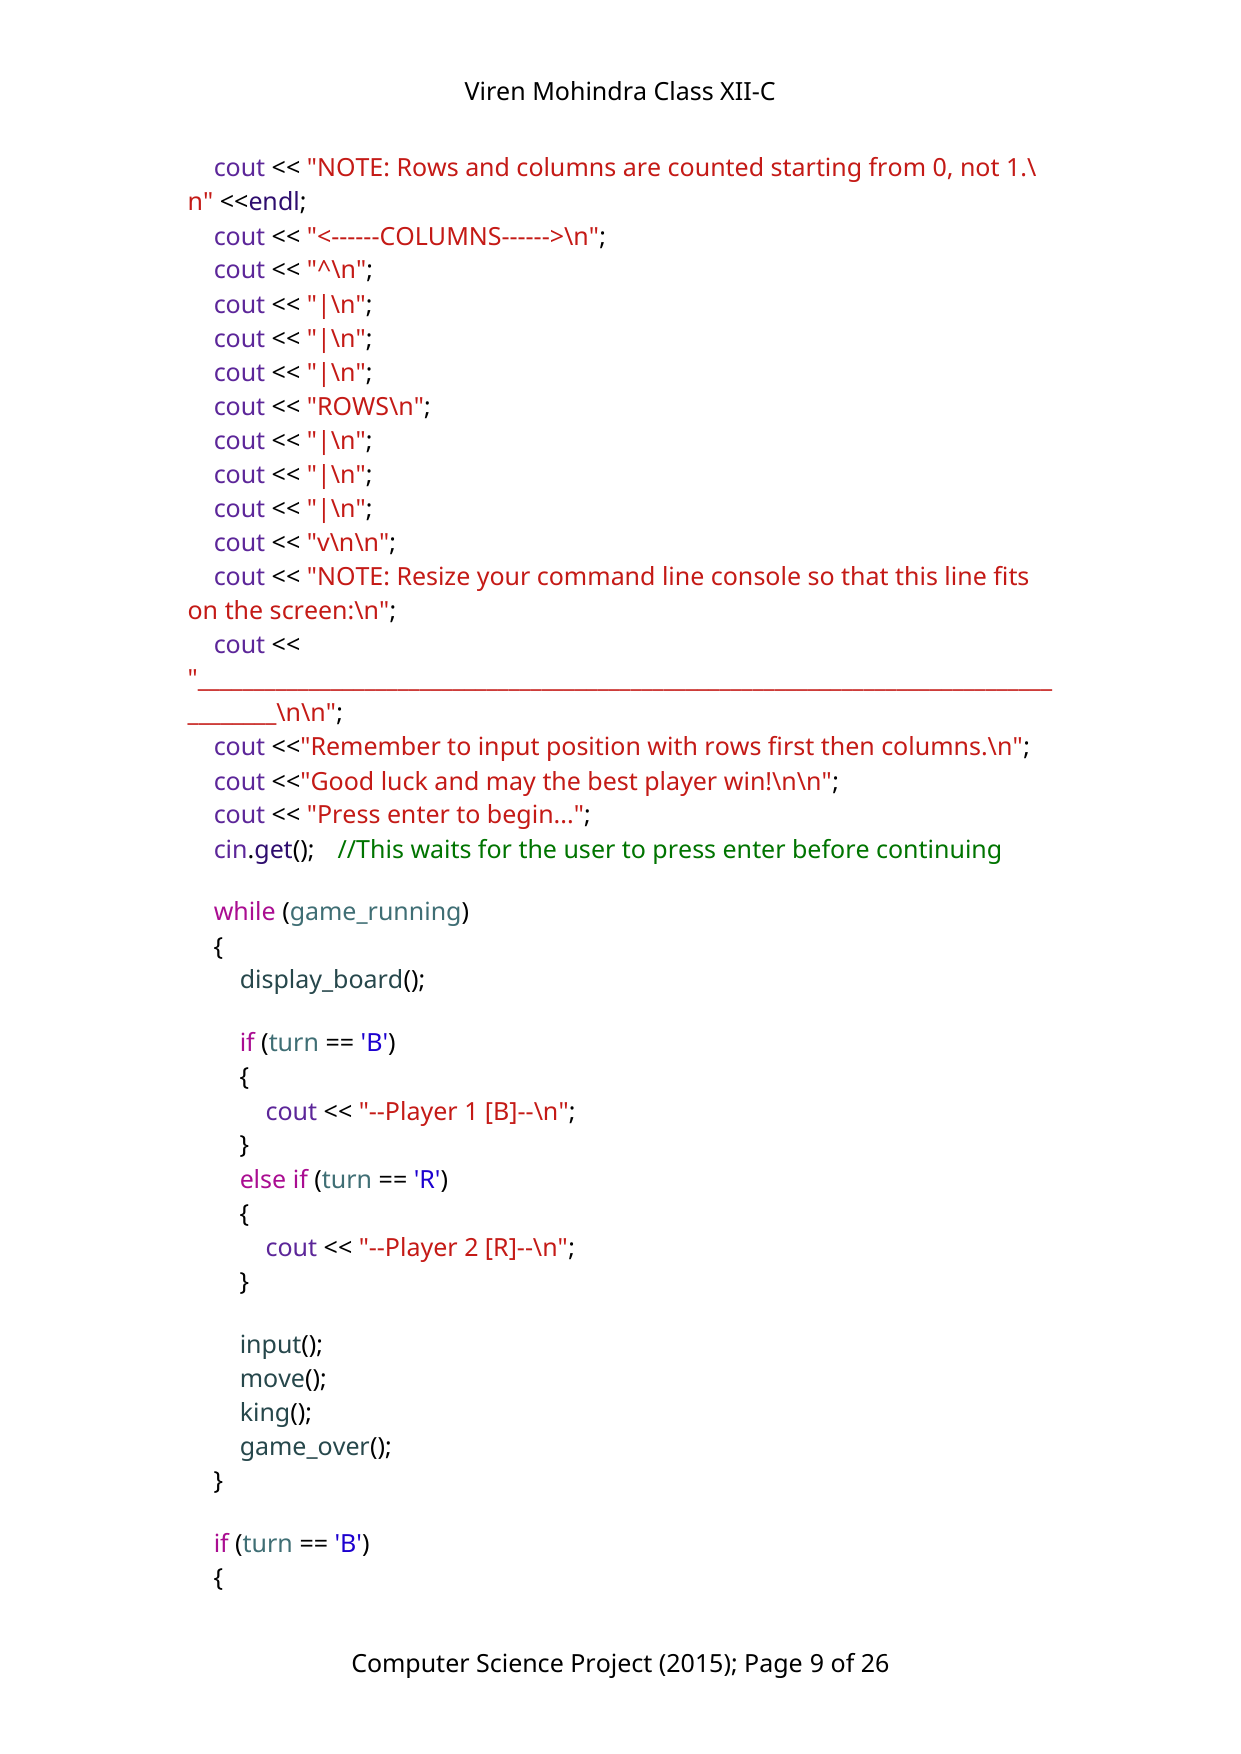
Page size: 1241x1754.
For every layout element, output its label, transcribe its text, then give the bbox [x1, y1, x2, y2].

text else if (turn == 'R') [187, 1161, 1053, 1195]
text if (turn == 'B') [187, 1025, 1053, 1059]
text cout << "|\n"; [187, 354, 1053, 388]
text } [187, 1127, 1053, 1161]
text cout << "NOTE: Resize your command line console so that this line fits on the screen:\n"; [187, 559, 1053, 627]
text cout << "|\n"; [187, 457, 1053, 491]
text cout << "|\n"; [187, 422, 1053, 457]
text cout << "<------COLUMNS------>\n"; [187, 218, 1053, 252]
text { [187, 1195, 1053, 1229]
text { [187, 1059, 1053, 1093]
text while (game_running) [187, 894, 1053, 928]
text cout << "v\n\n"; [187, 525, 1053, 559]
text game_over(); [187, 1428, 1053, 1462]
text cout << "--Player 2 [R]--\n"; [187, 1229, 1053, 1263]
text move(); [187, 1360, 1053, 1394]
text cout << "|\n"; [187, 286, 1053, 320]
text input(); [187, 1326, 1053, 1360]
text cout << "ROWS\n"; [187, 388, 1053, 422]
text } [187, 1263, 1053, 1297]
text if (turn == 'B') [187, 1525, 1053, 1559]
text cout << "--Player 1 [B]--\n"; [187, 1093, 1053, 1127]
text cout << "NOTE: Rows and columns are counted starting from 0, not 1.\n" <<endl; [187, 150, 1053, 218]
text { [187, 1559, 1053, 1593]
text cout << "_____________________________________________________________________________________\n\n"; [187, 627, 1053, 729]
text cout <<"Good luck and may the best player win!\n\n"; [187, 763, 1053, 797]
text cout <<"Remember to input position with rows first then columns.\n"; [187, 729, 1053, 763]
text cin.get(); //This waits for the user to press enter before continuing [187, 831, 1053, 865]
text cout << "^\n"; [187, 252, 1053, 286]
text cout << "Press enter to begin..."; [187, 797, 1053, 831]
text } [187, 1462, 1053, 1497]
text cout << "|\n"; [187, 320, 1053, 354]
text { [187, 928, 1053, 962]
text display_board(); [187, 962, 1053, 996]
text king(); [187, 1394, 1053, 1428]
text cout << "|\n"; [187, 491, 1053, 525]
